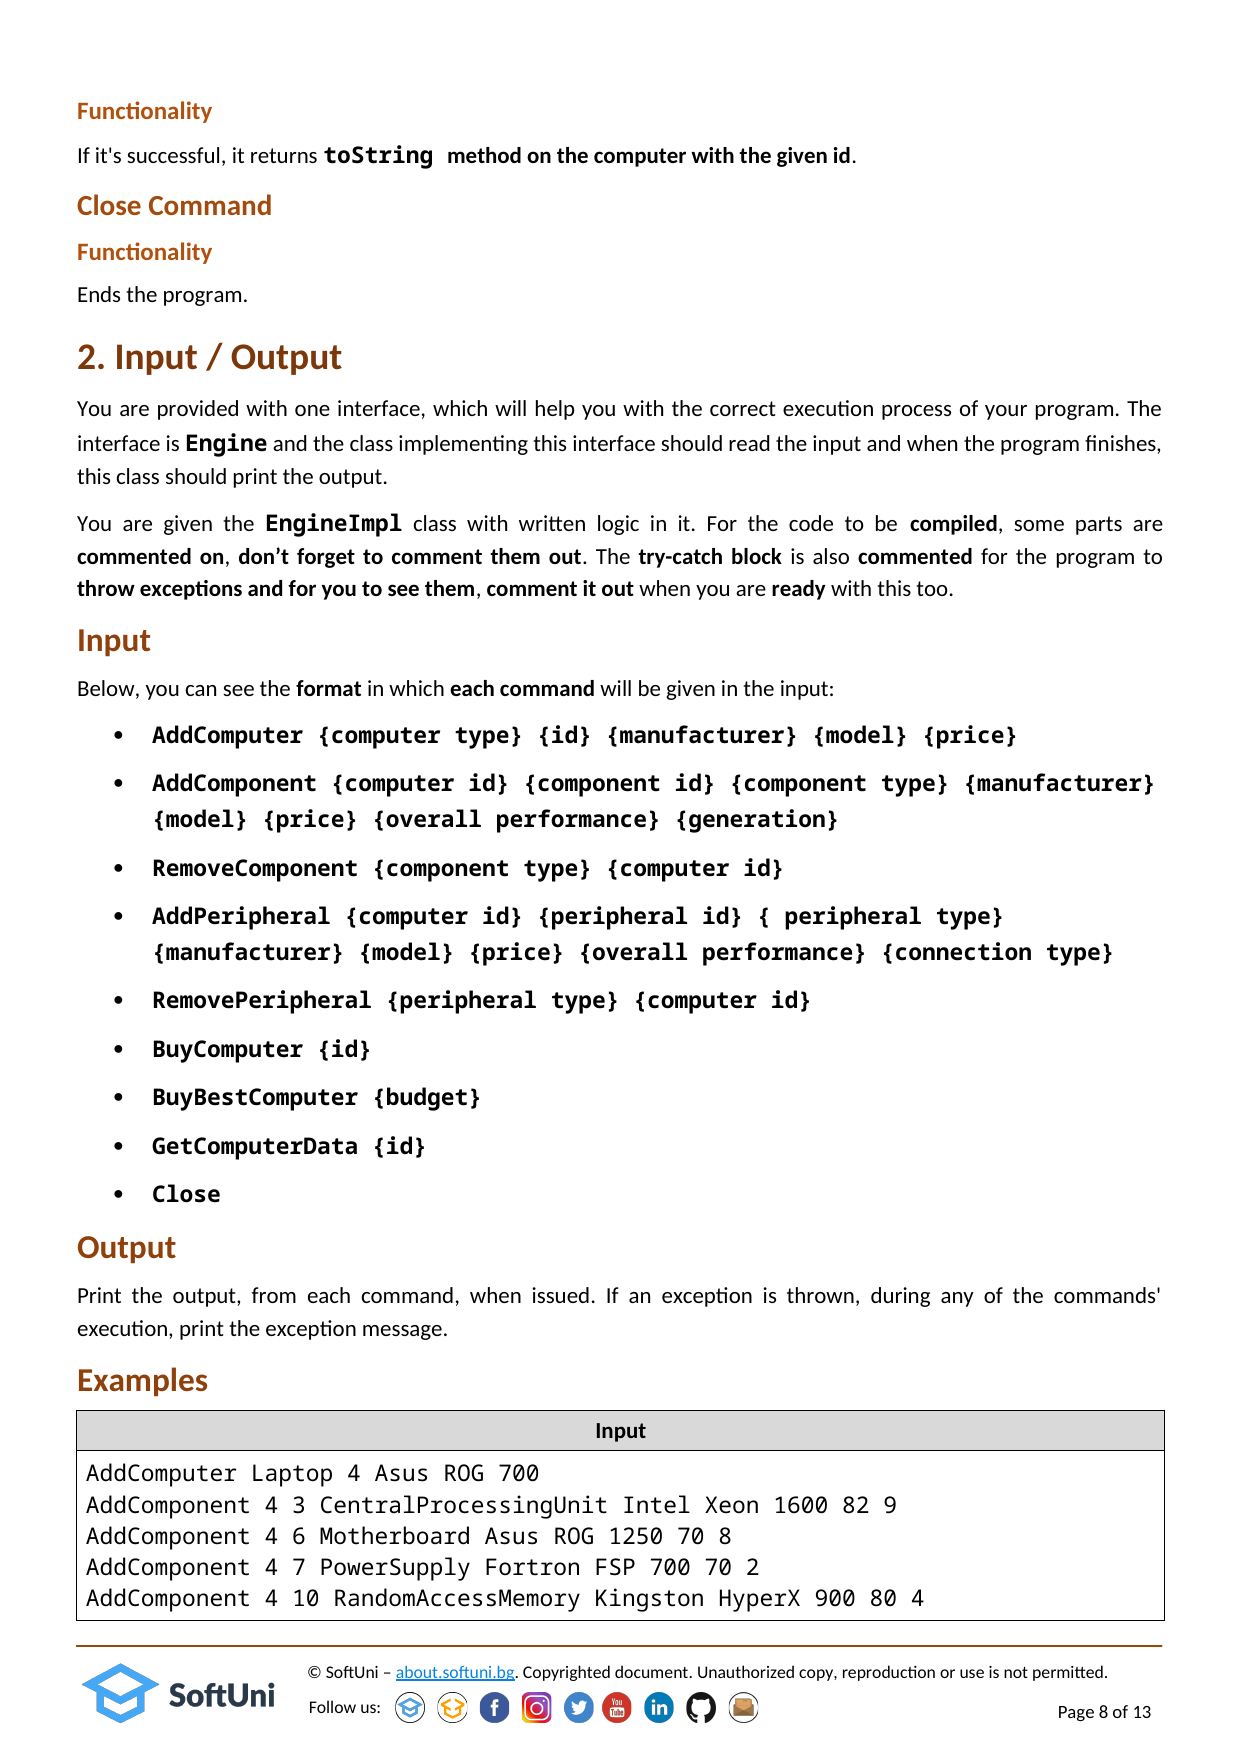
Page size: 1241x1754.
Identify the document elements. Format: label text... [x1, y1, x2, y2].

list AddComponent {computer id} {component id} {component type} {manufacturer} {model} {price} {overall performance} {generation} [114, 767, 1163, 834]
subtitle Functionality [77, 236, 1163, 267]
picture [602, 1692, 632, 1723]
list Close [114, 1178, 1163, 1209]
list GetComputerData {id} [114, 1130, 1163, 1161]
list RemovePeripheral {peripheral type} {computer id} [114, 984, 1163, 1016]
picture [395, 1692, 425, 1723]
text You are provided with one interface, which will help you with the correct execution process of your program. The interface is Engine and the class implementing this interface should read the input and when the program finishes, this class should print the output. [77, 394, 1163, 490]
picture [644, 1692, 653, 1701]
picture [665, 1692, 674, 1701]
list BuyComputer {id} [114, 1033, 1163, 1064]
text Below, you can see the format in which each command will be given in the input: [77, 674, 1163, 702]
subtitle Functionality [77, 95, 1163, 126]
picture [522, 1692, 552, 1723]
picture [728, 1692, 759, 1723]
picture [437, 1692, 468, 1723]
picture [479, 1692, 510, 1723]
list AddPeripheral {computer id} {peripheral id} { peripheral type} {manufacturer} {model} {price} {overall performance} {connection type} [114, 900, 1163, 967]
subtitle Input [77, 619, 1163, 660]
table_header Input [77, 1411, 1164, 1450]
text Print the output, from each command, when issued. If an exception is thrown, during any of the commands' execution, print the exception message. [77, 1282, 1163, 1342]
subtitle Examples [77, 1358, 1163, 1399]
picture [564, 1692, 594, 1723]
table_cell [77, 1451, 1164, 1619]
subtitle Input / Output [77, 333, 1163, 379]
list RemoveComponent {component type} {computer id} [114, 852, 1163, 883]
picture [658, 1705, 667, 1714]
picture [686, 1692, 716, 1723]
subtitle Output [77, 1227, 1163, 1267]
text If it's successful, it returns toString method on the computer with the given id. [77, 139, 1163, 170]
subtitle Close Command [77, 187, 1163, 223]
picture [665, 1714, 674, 1723]
picture [75, 1658, 281, 1729]
list BuyBestComputer {budget} [114, 1081, 1163, 1112]
text You are given the EngineImpl class with written logic in it. For the code to be compiled, some parts are commented on, don’t forget to comment them out. The try-catch block is also commented for the program to throw exceptions and for you to see them, comment it out when you are ready with this too. [77, 507, 1163, 602]
list AddComputer {computer type} {id} {manufacturer} {model} {price} [114, 719, 1163, 750]
picture [644, 1714, 653, 1723]
text Ends the program. [77, 280, 1163, 308]
